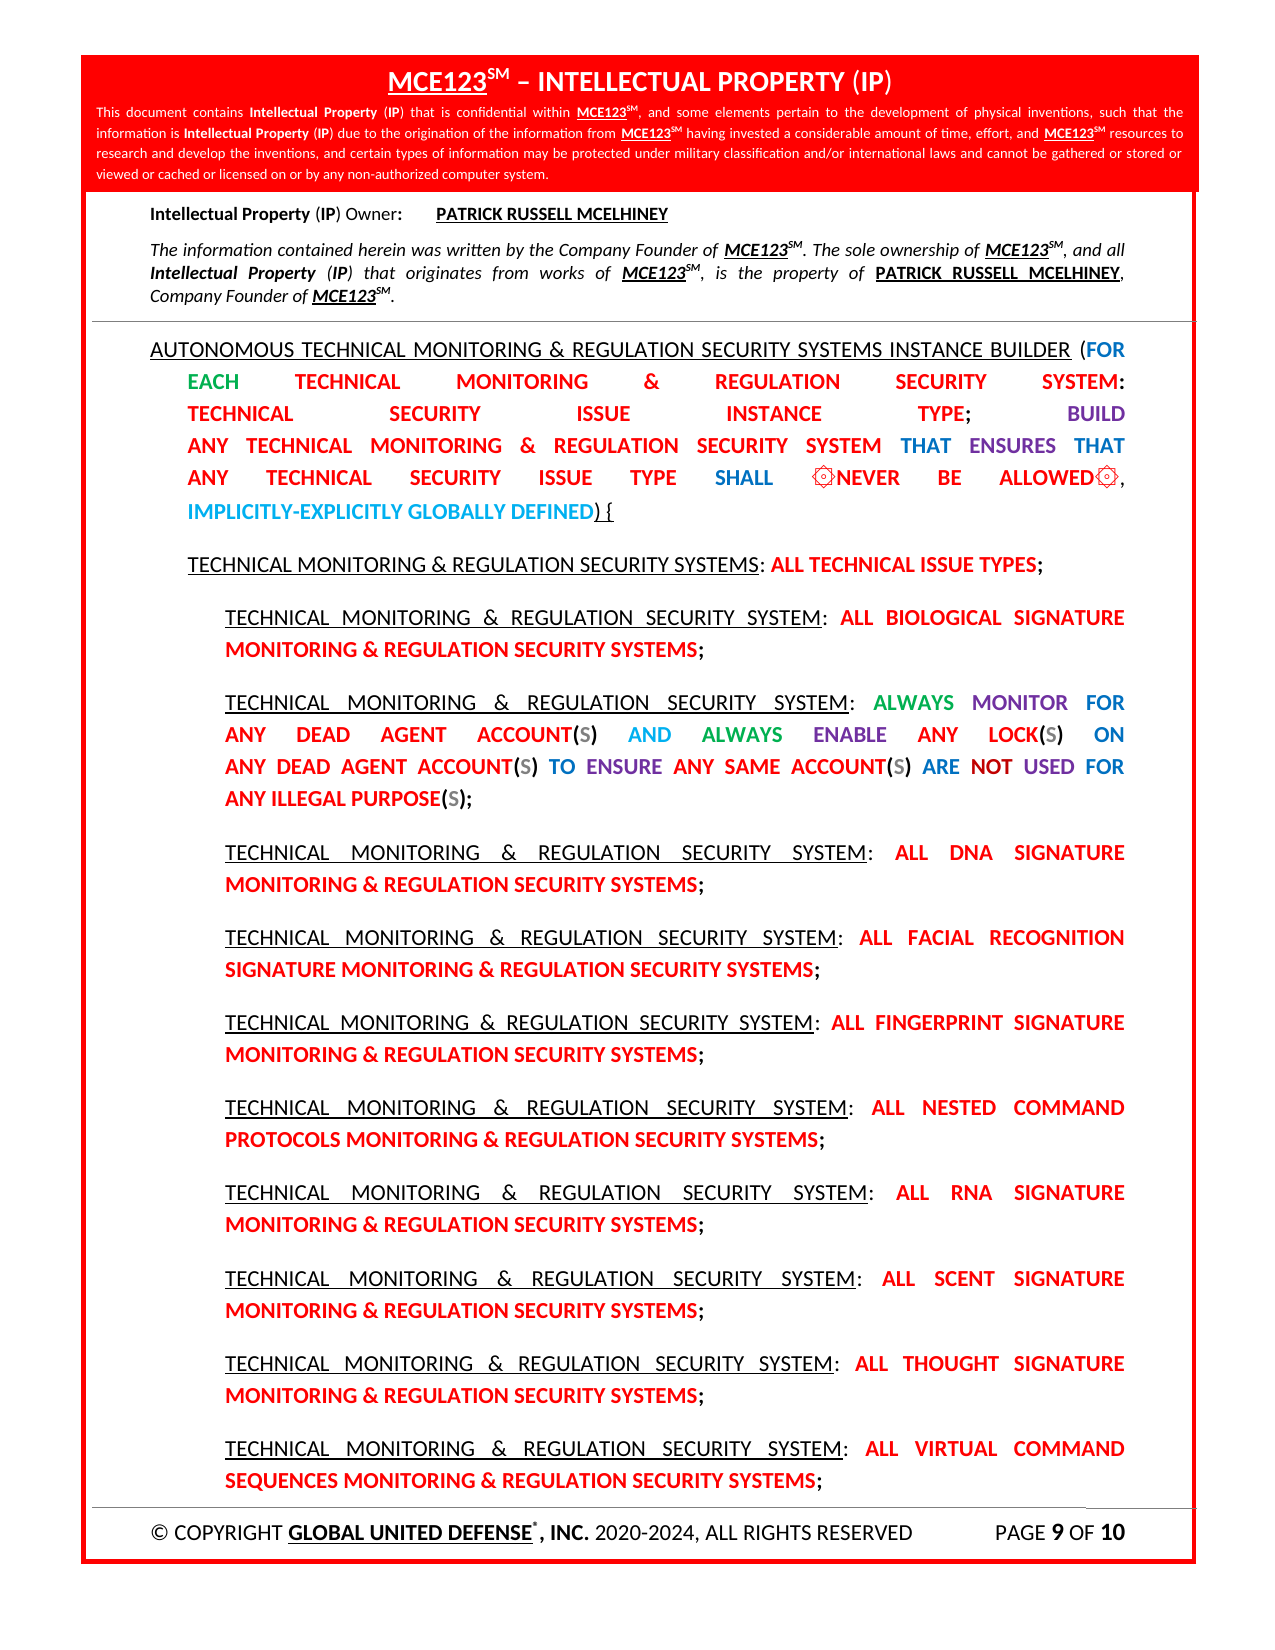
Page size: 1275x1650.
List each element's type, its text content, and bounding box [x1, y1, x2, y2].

text TECHNICAL MONITORING & REGULATION SECURITY SYSTEM: ALL VIRTUAL COMMAND SEQUENCES MONITORING & REGULATION SECURITY SYSTEMS; [225, 1434, 1125, 1494]
text TECHNICAL MONITORING & REGULATION SECURITY SYSTEM: ALL NESTED COMMAND PROTOCOLS MONITORING & REGULATION SECURITY SYSTEMS; [225, 1093, 1125, 1153]
text TECHNICAL MONITORING & REGULATION SECURITY SYSTEM: ALWAYS MONITOR FOR ANY DEAD AGENT ACCOUNT(S) AND ALWAYS ENABLE ANY LOCK(S) ON ANY DEAD AGENT ACCOUNT(S) TO ENSURE ANY SAME ACCOUNT(S) ARE NOT USED FOR ANY ILLEGAL PURPOSE(S); [225, 688, 1125, 813]
text TECHNICAL MONITORING & REGULATION SECURITY SYSTEM: ALL FINGERPRINT SIGNATURE MONITORING & REGULATION SECURITY SYSTEMS; [225, 1008, 1125, 1068]
text TECHNICAL MONITORING & REGULATION SECURITY SYSTEM: ALL FACIAL RECOGNITION SIGNATURE MONITORING & REGULATION SECURITY SYSTEMS; [225, 923, 1125, 983]
text TECHNICAL MONITORING & REGULATION SECURITY SYSTEM: ALL SCENT SIGNATURE MONITORING & REGULATION SECURITY SYSTEMS; [225, 1264, 1125, 1324]
text AUTONOMOUS TECHNICAL MONITORING & REGULATION SECURITY SYSTEMS INSTANCE BUILDER (FOR EACH TECHNICAL MONITORING & REGULATION SECURITY SYSTEM: TECHNICAL SECURITY ISSUE INSTANCE TYPE; BUILD ANY TECHNICAL MONITORING & REGULATION SECURITY SYSTEM THAT ENSURES THAT ANY TECHNICAL SECURITY ISSUE TYPE SHALL ۞NEVER BE ALLOWED۞, IMPLICITLY-EXPLICITLY GLOBALLY DEFINED) { [150, 335, 1125, 525]
text TECHNICAL MONITORING & REGULATION SECURITY SYSTEM: ALL DNA SIGNATURE MONITORING & REGULATION SECURITY SYSTEMS; [225, 838, 1125, 898]
text TECHNICAL MONITORING & REGULATION SECURITY SYSTEMS: ALL TECHNICAL ISSUE TYPES; [187, 550, 1125, 578]
text TECHNICAL MONITORING & REGULATION SECURITY SYSTEM: ALL THOUGHT SIGNATURE MONITORING & REGULATION SECURITY SYSTEMS; [225, 1349, 1125, 1409]
text TECHNICAL MONITORING & REGULATION SECURITY SYSTEM: ALL BIOLOGICAL SIGNATURE MONITORING & REGULATION SECURITY SYSTEMS; [225, 603, 1125, 663]
text TECHNICAL MONITORING & REGULATION SECURITY SYSTEM: ALL RNA SIGNATURE MONITORING & REGULATION SECURITY SYSTEMS; [225, 1178, 1125, 1239]
